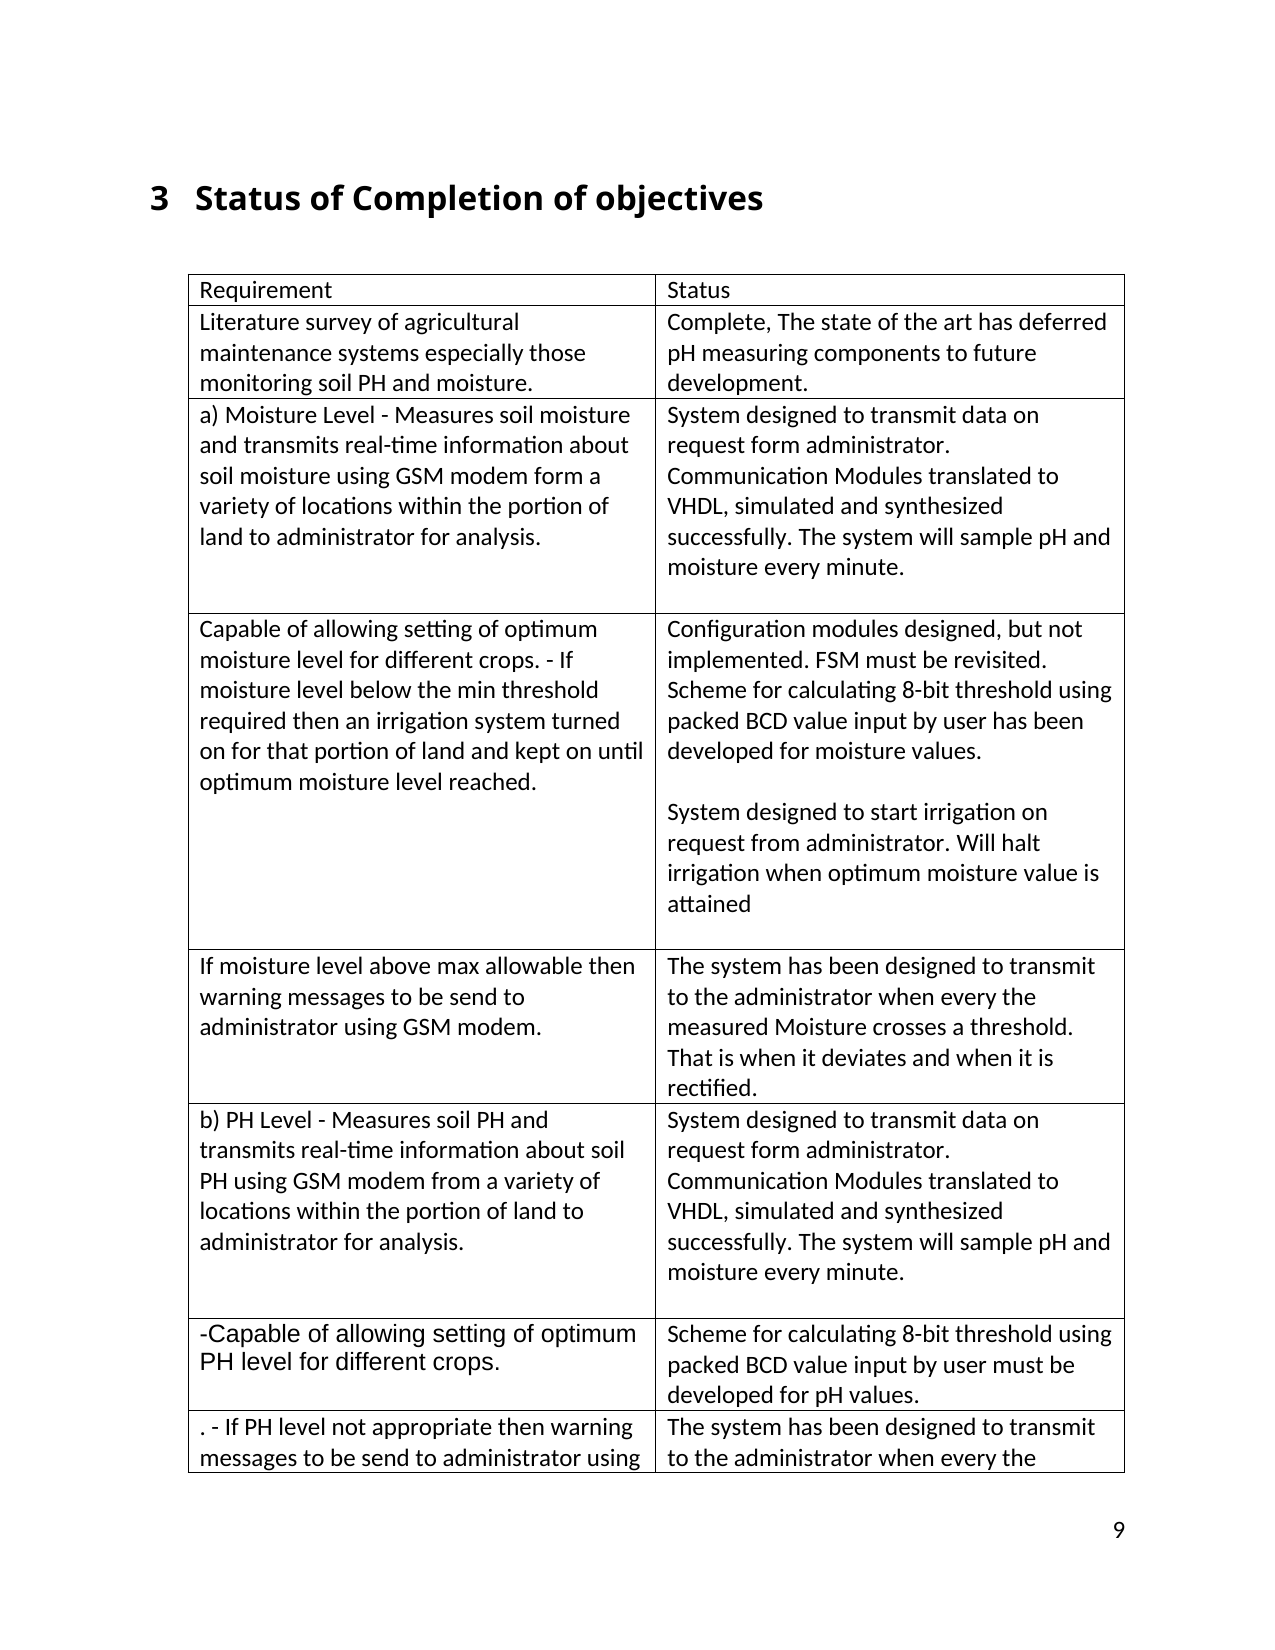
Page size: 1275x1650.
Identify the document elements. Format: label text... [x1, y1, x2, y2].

table_cell Literature survey of agricultural maintenance systems especially those monitoring soil PH and moisture. [189, 306, 655, 398]
table_cell If moisture level above max allowable then warning messages to be send to administrator using GSM modem. [189, 950, 655, 1103]
table_header Status [656, 275, 1124, 305]
table_cell Configuration modules designed, but not implemented. FSM must be revisited. Scheme for calculating 8-bit threshold using packed BCD value input by user has been developed for moisture values. System designed to start irrigation on request from administrator. Will halt irrigation when optimum moisture value is attained [656, 614, 1124, 949]
table_cell Capable of allowing setting of optimum moisture level for different crops. - If moisture level below the min threshold required then an irrigation system turned on for that portion of land and kept on until optimum moisture level reached. [189, 614, 655, 949]
subtitle Status of Completion of objectives [150, 175, 1125, 220]
table_cell System designed to transmit data on request form administrator. Communication Modules translated to VHDL, simulated and synthesized successfully. The system will sample pH and moisture every minute. [656, 1104, 1124, 1317]
table_cell Scheme for calculating 8-bit threshold using packed BCD value input by user must be developed for pH values. [656, 1319, 1124, 1410]
table_cell Complete, The state of the art has deferred pH measuring components to future development. [656, 306, 1124, 398]
table_header Requirement [189, 275, 655, 305]
table_cell System designed to transmit data on request form administrator. Communication Modules translated to VHDL, simulated and synthesized successfully. The system will sample pH and moisture every minute. [656, 399, 1124, 612]
table_cell -Capable of allowing setting of optimum PH level for different crops. [189, 1319, 655, 1410]
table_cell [189, 1411, 655, 1472]
table_cell a) Moisture Level - Measures soil moisture and transmits real-time information about soil moisture using GSM modem form a variety of locations within the portion of land to administrator for analysis. [189, 399, 655, 612]
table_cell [656, 1411, 1124, 1472]
table_cell b) PH Level - Measures soil PH and transmits real-time information about soil PH using GSM modem from a variety of locations within the portion of land to administrator for analysis. [189, 1104, 655, 1317]
